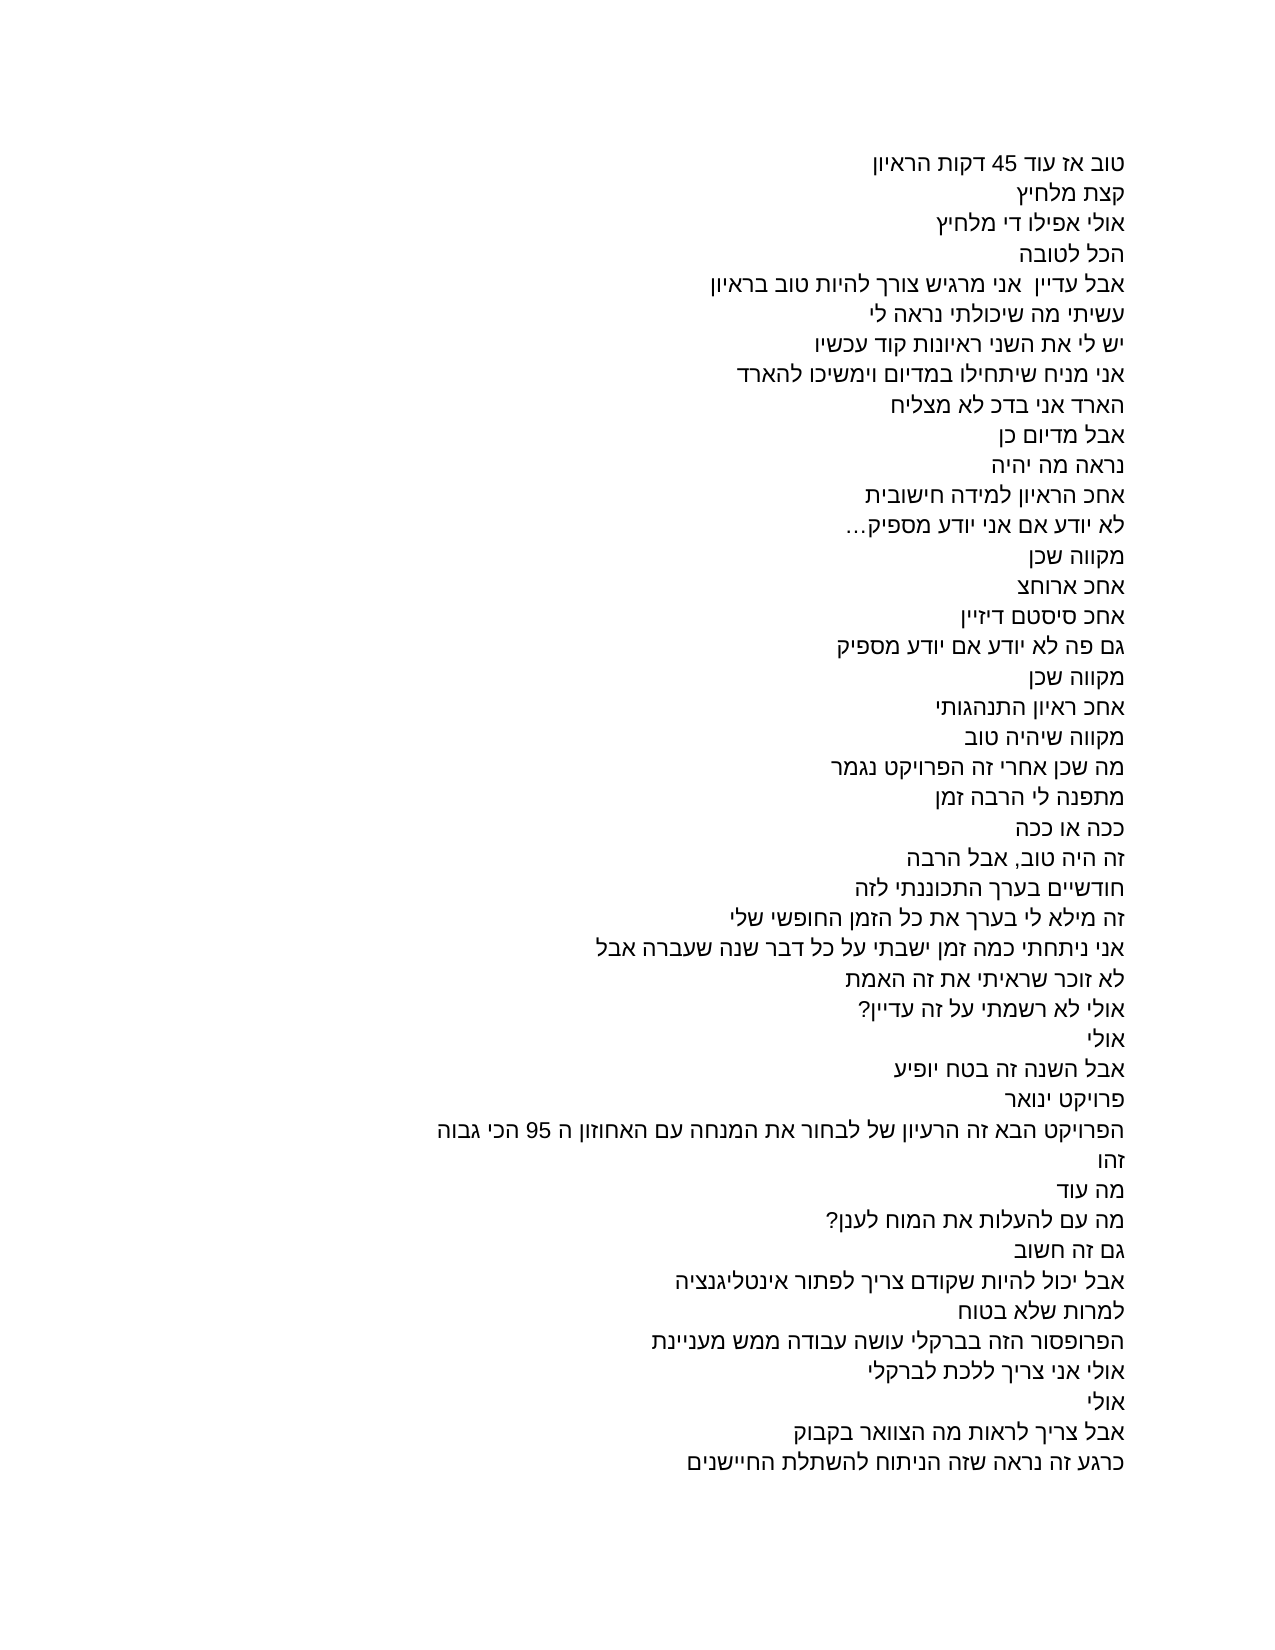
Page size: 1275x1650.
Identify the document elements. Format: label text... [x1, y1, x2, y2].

text חודשיים בערך התכוננתי לזה [150, 875, 1125, 901]
text לא זוכר שראיתי את זה האמת [150, 966, 1125, 992]
text אבל השנה זה בטח יופיע [150, 1056, 1125, 1083]
text נראה מה יהיה [150, 452, 1125, 478]
text אחכ ראיון התנהגותי [150, 694, 1125, 720]
text אבל עדיין אני מרגיש צורך להיות טוב בראיון [150, 271, 1125, 297]
text זה מילא לי בערך את כל הזמן החופשי שלי [150, 905, 1125, 932]
text עשיתי מה שיכולתי נראה לי [150, 301, 1125, 327]
text מקווה שכן [150, 663, 1125, 690]
text למרות שלא בטוח [150, 1298, 1125, 1324]
text אבל מדיום כן [150, 422, 1125, 448]
text פרויקט ינואר [150, 1086, 1125, 1113]
text אולי אני צריך ללכת לברקלי [150, 1358, 1125, 1385]
text מקווה שיהיה טוב [150, 724, 1125, 750]
text אבל צריך לראות מה הצוואר בקבוק [150, 1419, 1125, 1445]
text אולי לא רשמתי על זה עדיין? [150, 996, 1125, 1022]
text קצת מלחיץ [150, 180, 1125, 207]
text הארד אני בדכ לא מצליח [150, 392, 1125, 418]
text אני ניתחתי כמה זמן ישבתי על כל דבר שנה שעברה אבל [150, 935, 1125, 962]
text אולי [150, 1388, 1125, 1415]
text גם פה לא יודע אם יודע מספיק [150, 633, 1125, 660]
text אני מניח שיתחילו במדיום וימשיכו להארד [150, 361, 1125, 388]
text אולי אפילו די מלחיץ [150, 210, 1125, 237]
text כרגע זה נראה שזה הניתוח להשתלת החיישנים [150, 1449, 1125, 1475]
text אולי [150, 1026, 1125, 1052]
text אחכ ארוחצ [150, 573, 1125, 599]
text מה עם להעלות את המוח לענן? [150, 1207, 1125, 1234]
text יש לי את השני ראיונות קוד עכשיו [150, 331, 1125, 358]
text אחכ הראיון למידה חישובית [150, 482, 1125, 509]
text אחכ סיסטם דיזיין [150, 603, 1125, 629]
text מקווה שכן [150, 543, 1125, 569]
text אבל יכול להיות שקודם צריך לפתור אינטליגנציה [150, 1268, 1125, 1294]
text גם זה חשוב [150, 1237, 1125, 1264]
text לא יודע אם אני יודע מספיק… [150, 512, 1125, 539]
text הפרופסור הזה בברקלי עושה עבודה ממש מעניינת [150, 1328, 1125, 1354]
text ככה או ככה [150, 814, 1125, 841]
text מה שכן אחרי זה הפרויקט נגמר [150, 754, 1125, 781]
text הפרויקט הבא זה הרעיון של לבחור את המנחה עם האחוזון ה 95 הכי גבוה [150, 1117, 1125, 1143]
text מתפנה לי הרבה זמן [150, 784, 1125, 811]
text זהו [150, 1147, 1125, 1173]
text הכל לטובה [150, 241, 1125, 267]
text מה עוד [150, 1177, 1125, 1203]
text זה היה טוב, אבל הרבה [150, 845, 1125, 871]
text טוב אז עוד 45 דקות הראיון [150, 150, 1125, 176]
